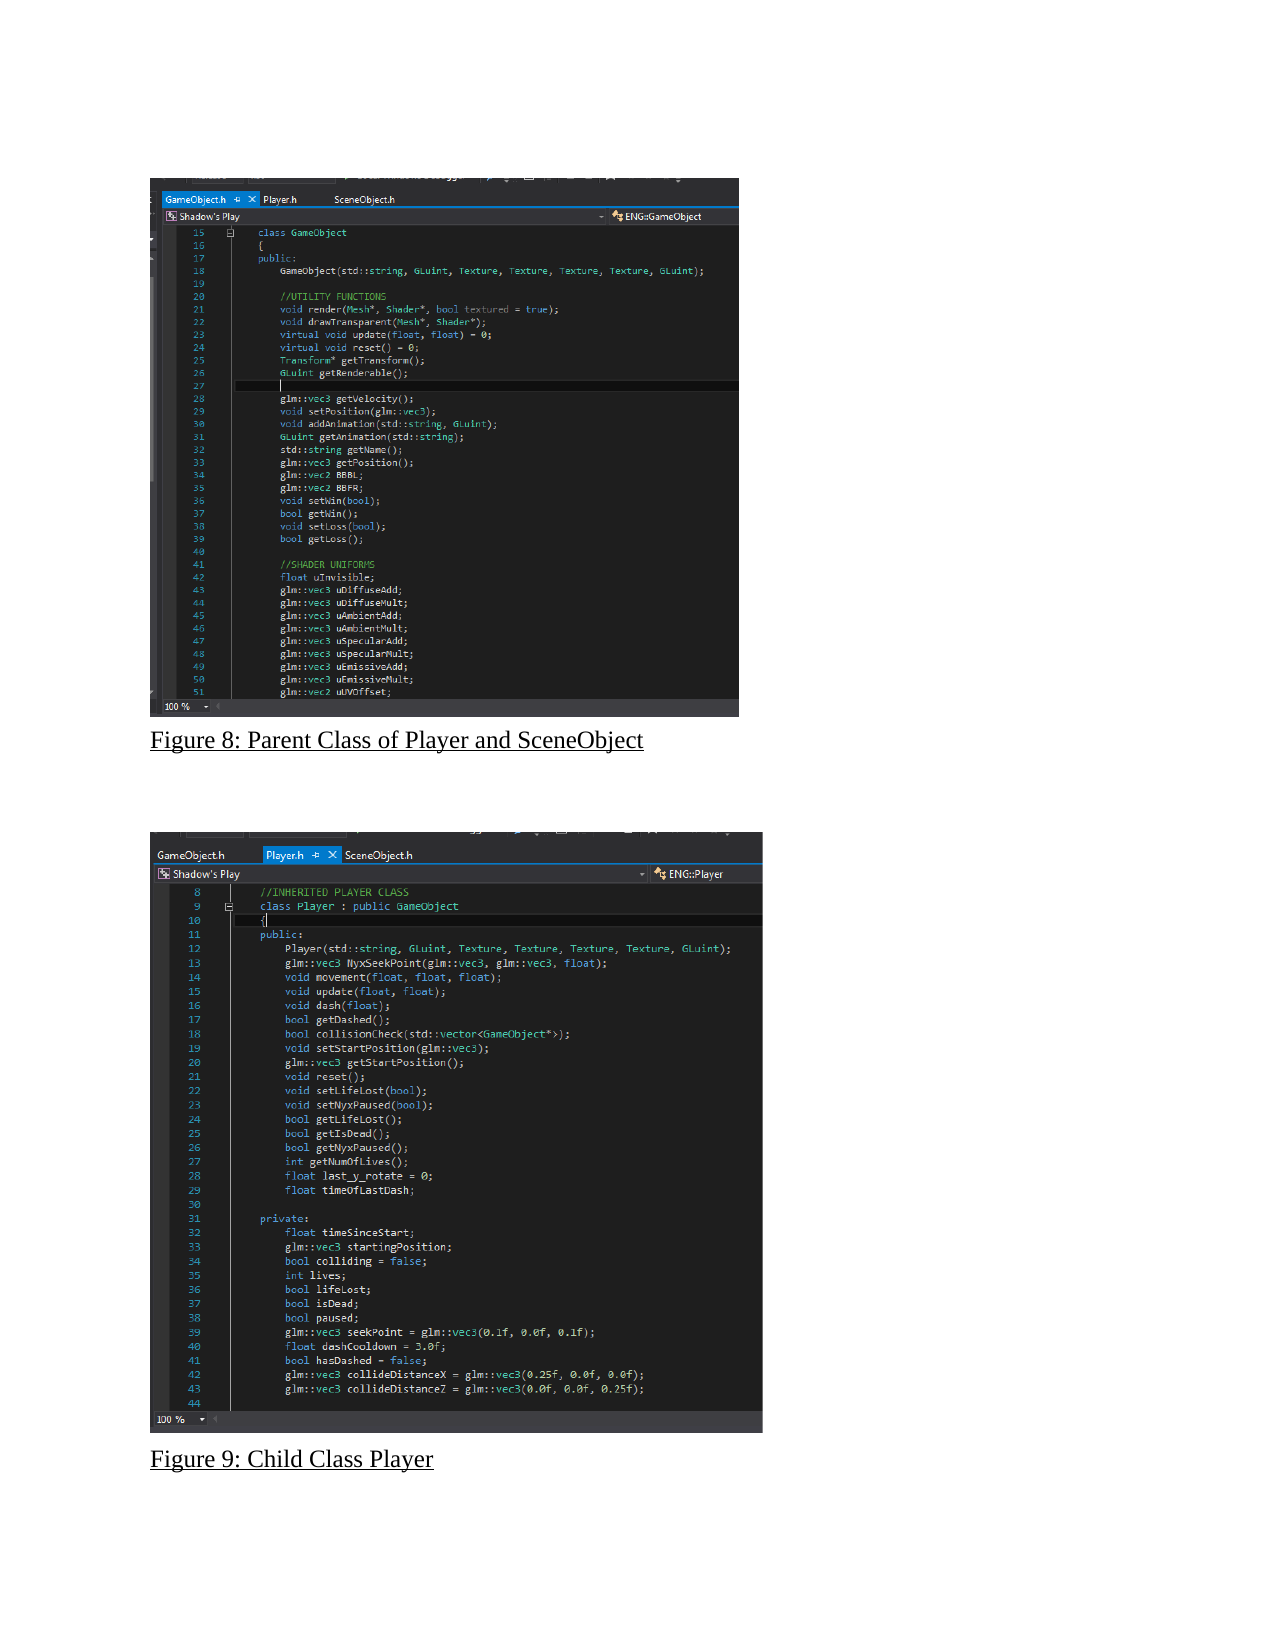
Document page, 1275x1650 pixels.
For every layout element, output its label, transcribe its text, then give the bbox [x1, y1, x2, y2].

text Figure 9: Child Class Player [150, 1444, 1125, 1472]
picture [150, 178, 739, 717]
picture [150, 832, 763, 1433]
text Figure 8: Parent Class of Player and SceneObject [150, 725, 1125, 754]
